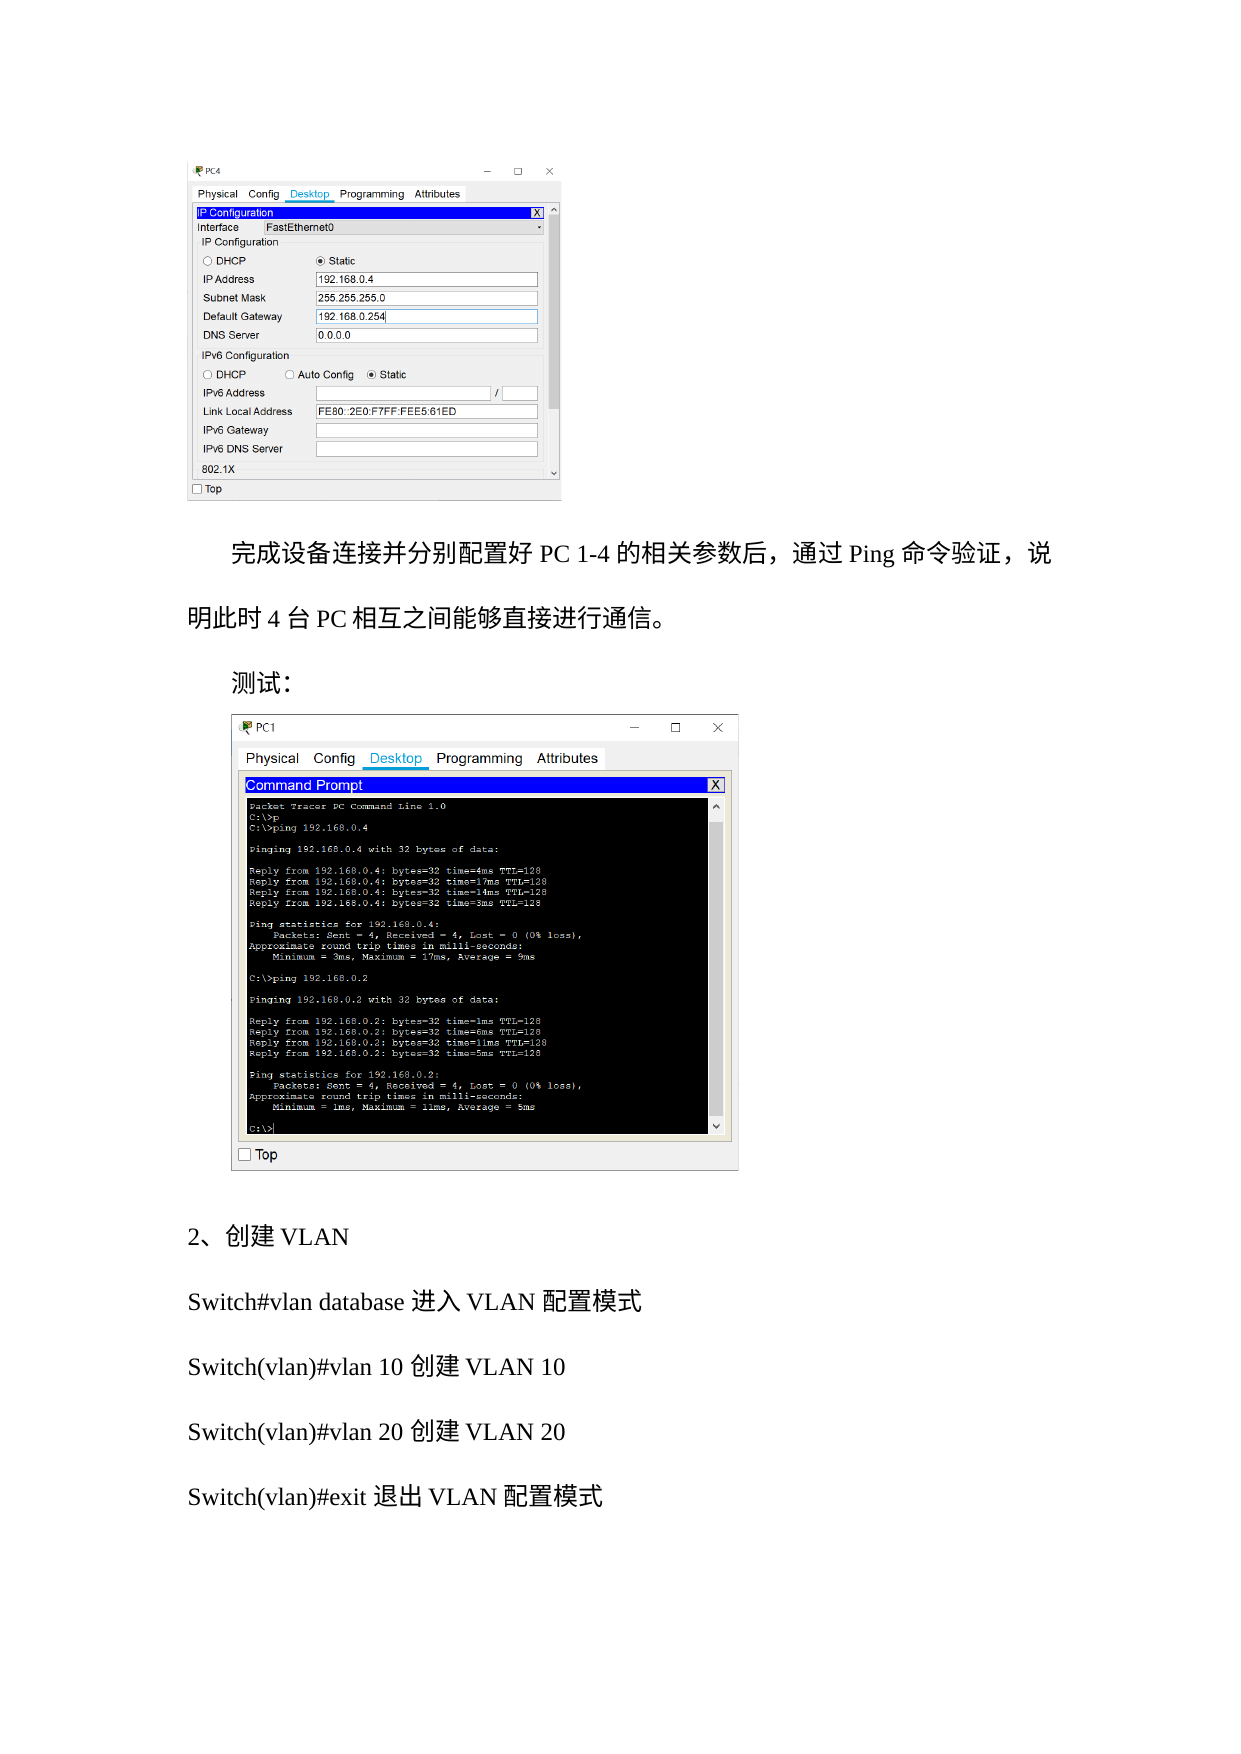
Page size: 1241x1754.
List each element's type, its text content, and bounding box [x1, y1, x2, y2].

text 2、创建VLAN [187, 1202, 1053, 1267]
picture [187, 162, 562, 501]
text Switch(vlan)#vlan 20 创建VLAN 20 [187, 1397, 1053, 1462]
text 完成设备连接并分别配置好PC 1-4 的相关参数后，通过Ping 命令验证，说明此时4 台PC相互之间能够直接进行通信。 [187, 519, 1053, 649]
text Switch(vlan)#exit 退出VLAN 配置模式 [187, 1462, 1053, 1527]
picture [231, 714, 739, 1171]
text Switch#vlan database 进入VLAN 配置模式 [187, 1267, 1053, 1332]
text Switch(vlan)#vlan 10 创建VLAN 10 [187, 1332, 1053, 1397]
text 测试： [187, 649, 1053, 714]
